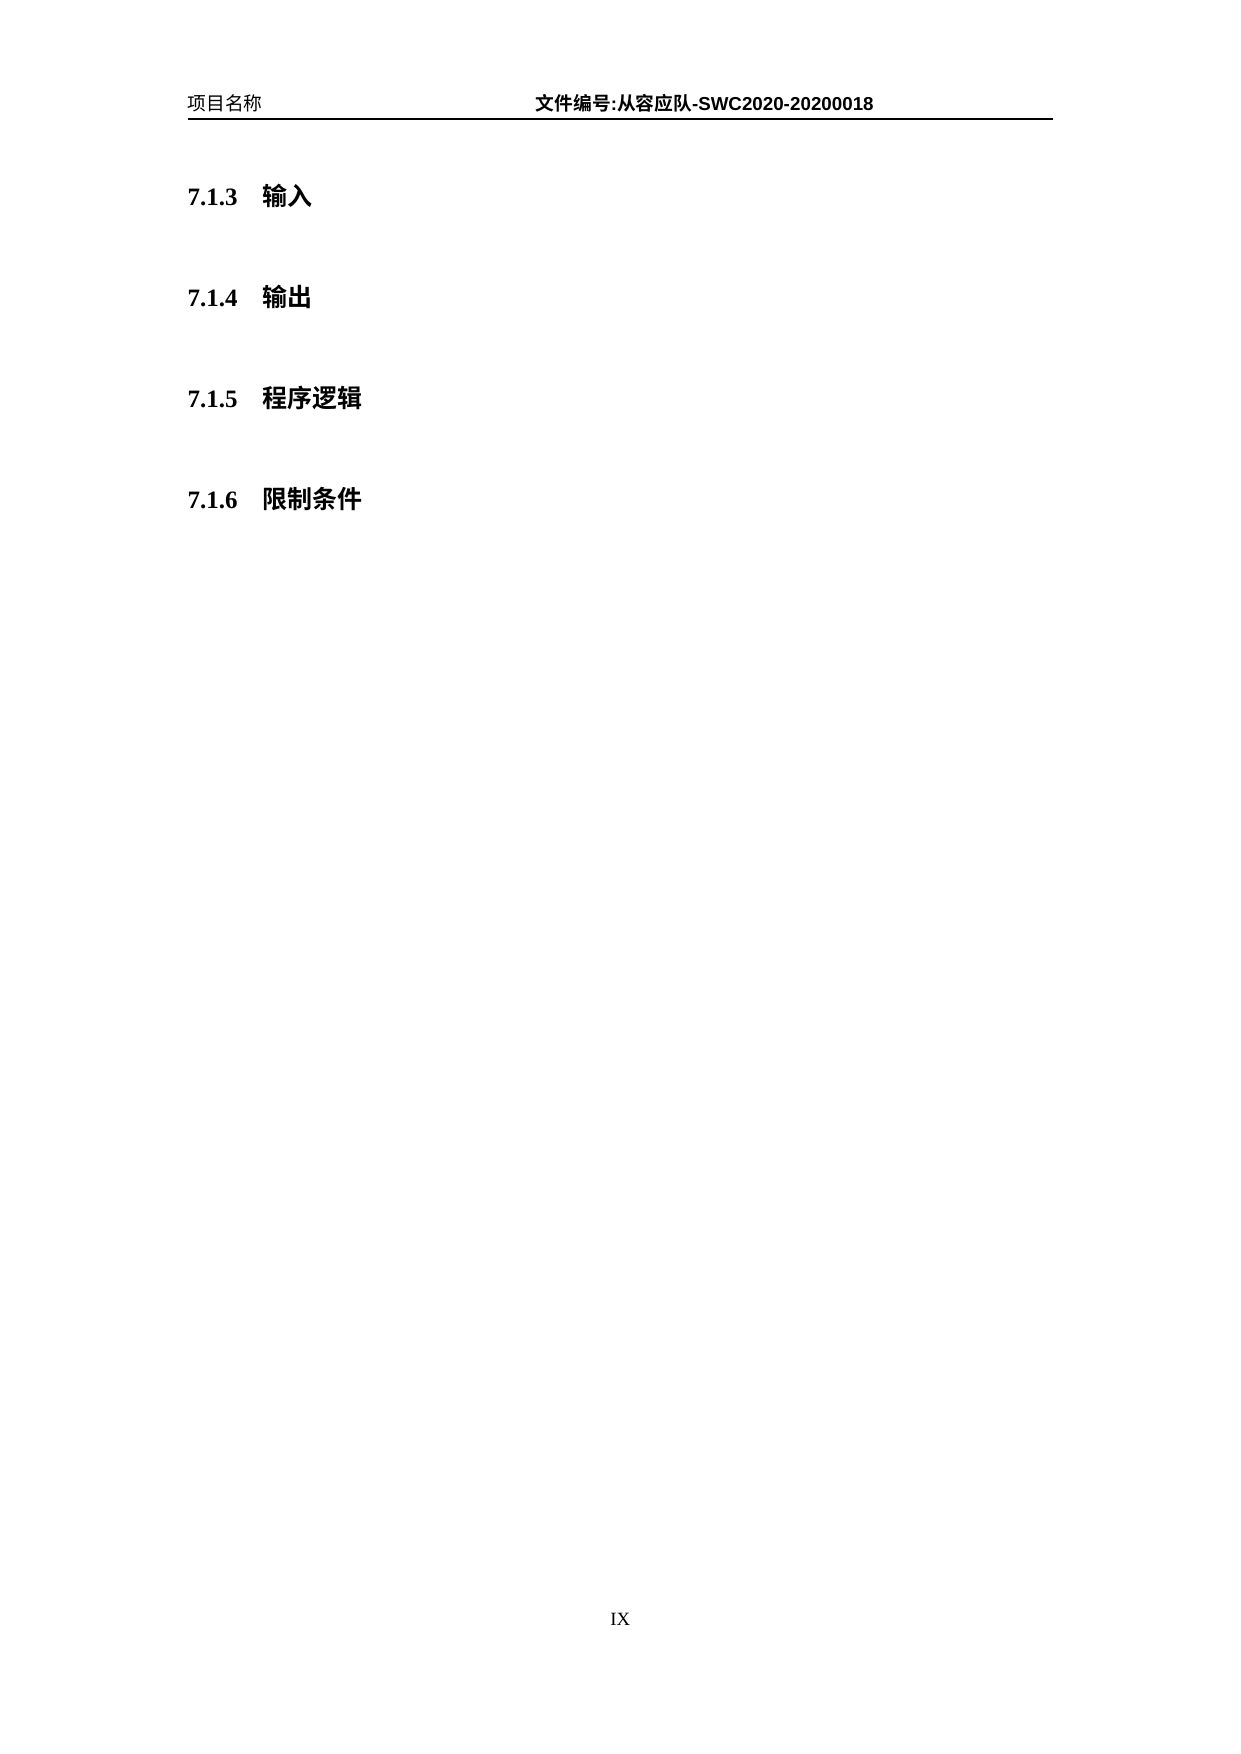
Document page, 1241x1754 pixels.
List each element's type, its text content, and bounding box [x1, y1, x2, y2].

subtitle 程序逻辑 [187, 364, 1053, 429]
subtitle 限制条件 [187, 465, 1053, 530]
subtitle 输出 [187, 263, 1053, 328]
subtitle 输入 [187, 162, 1053, 227]
